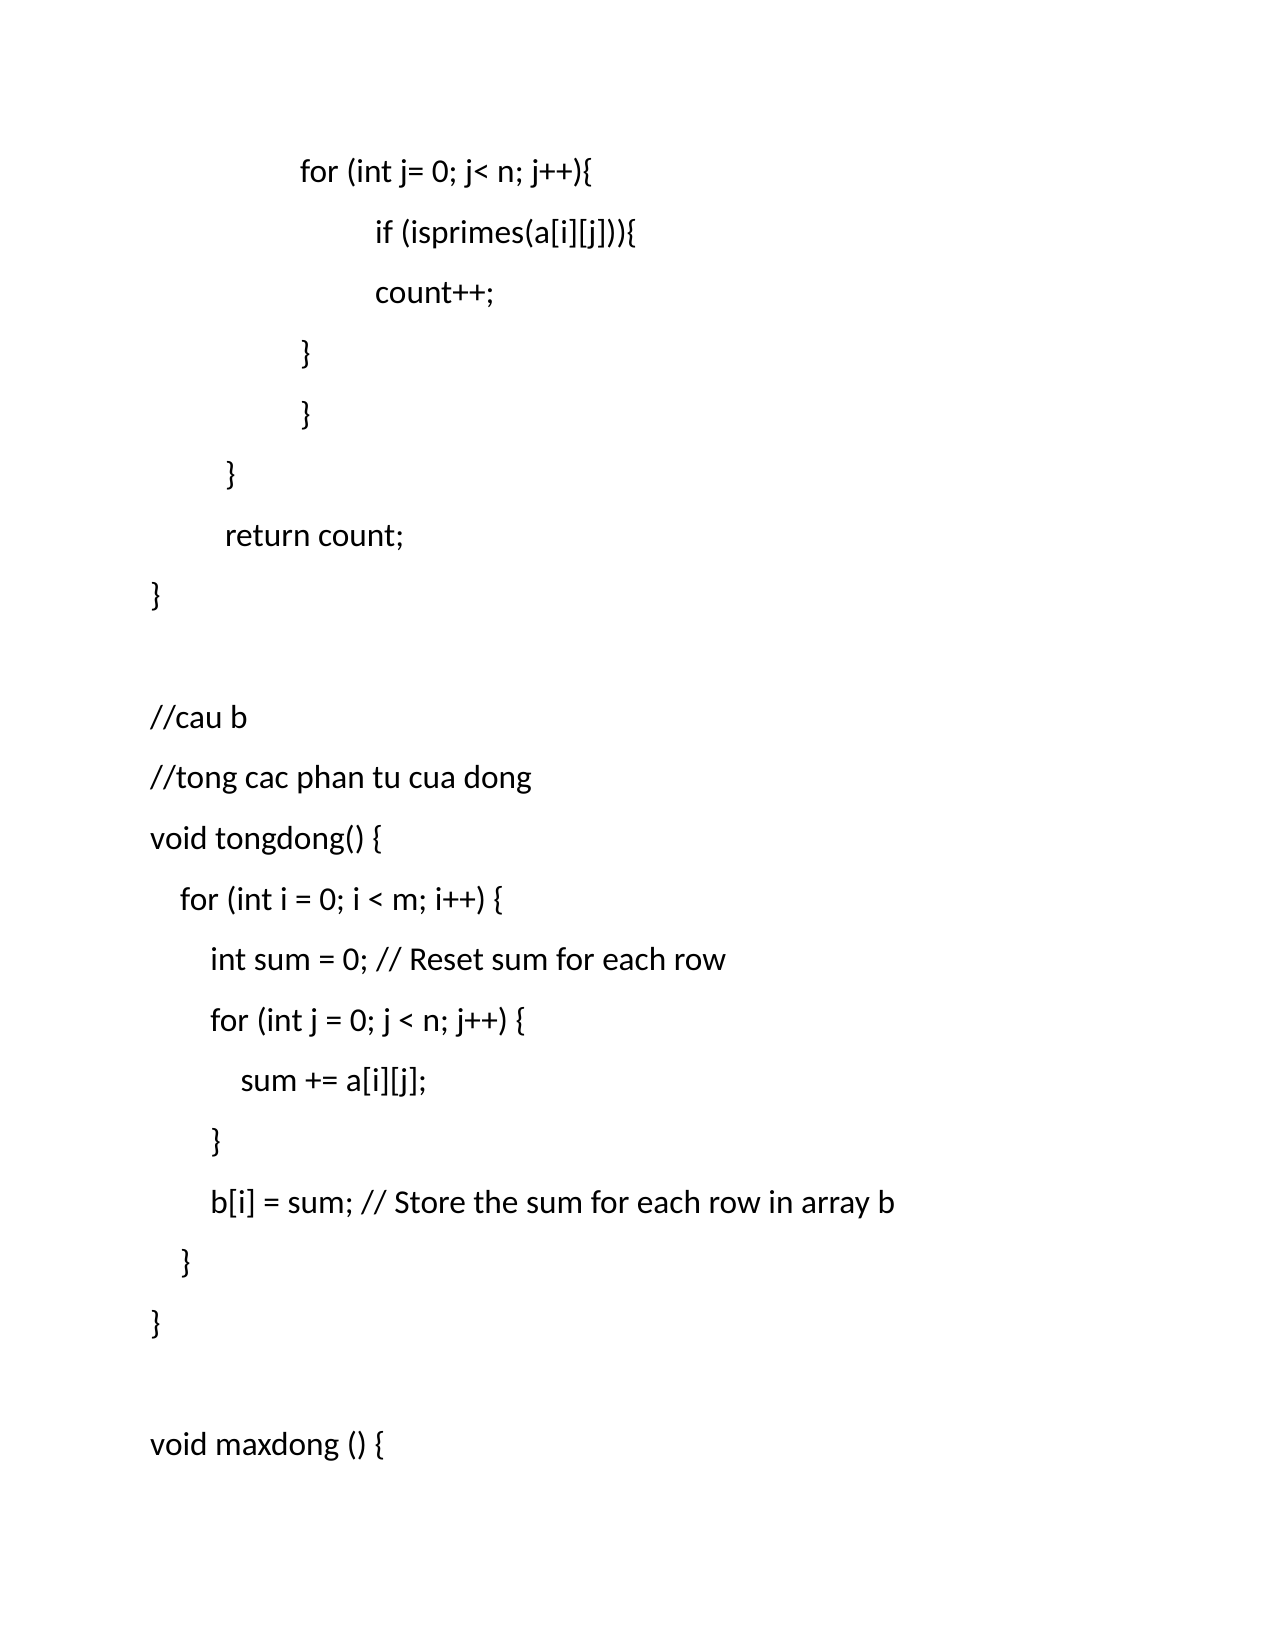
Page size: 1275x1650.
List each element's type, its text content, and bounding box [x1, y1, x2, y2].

text } [150, 1302, 1125, 1343]
text b[i] = sum; // Store the sum for each row in array b [150, 1181, 1125, 1221]
text void tongdong() { [150, 817, 1125, 858]
text } [150, 392, 1125, 433]
text } [150, 574, 1125, 615]
text } [150, 1120, 1125, 1161]
text //cau b [150, 696, 1125, 736]
text if (isprimes(a[i][j])){ [150, 211, 1125, 251]
text for (int i = 0; i < m; i++) { [150, 877, 1125, 918]
text } [150, 332, 1125, 373]
text for (int j = 0; j < n; j++) { [150, 999, 1125, 1039]
text sum += a[i][j]; [150, 1059, 1125, 1100]
text int sum = 0; // Reset sum for each row [150, 938, 1125, 979]
text return count; [150, 514, 1125, 554]
text //tong cac phan tu cua dong [150, 756, 1125, 797]
text count++; [150, 271, 1125, 312]
text void maxdong () { [150, 1423, 1125, 1464]
text for (int j= 0; j< n; j++){ [150, 150, 1125, 191]
text } [150, 1241, 1125, 1282]
text } [150, 453, 1125, 494]
